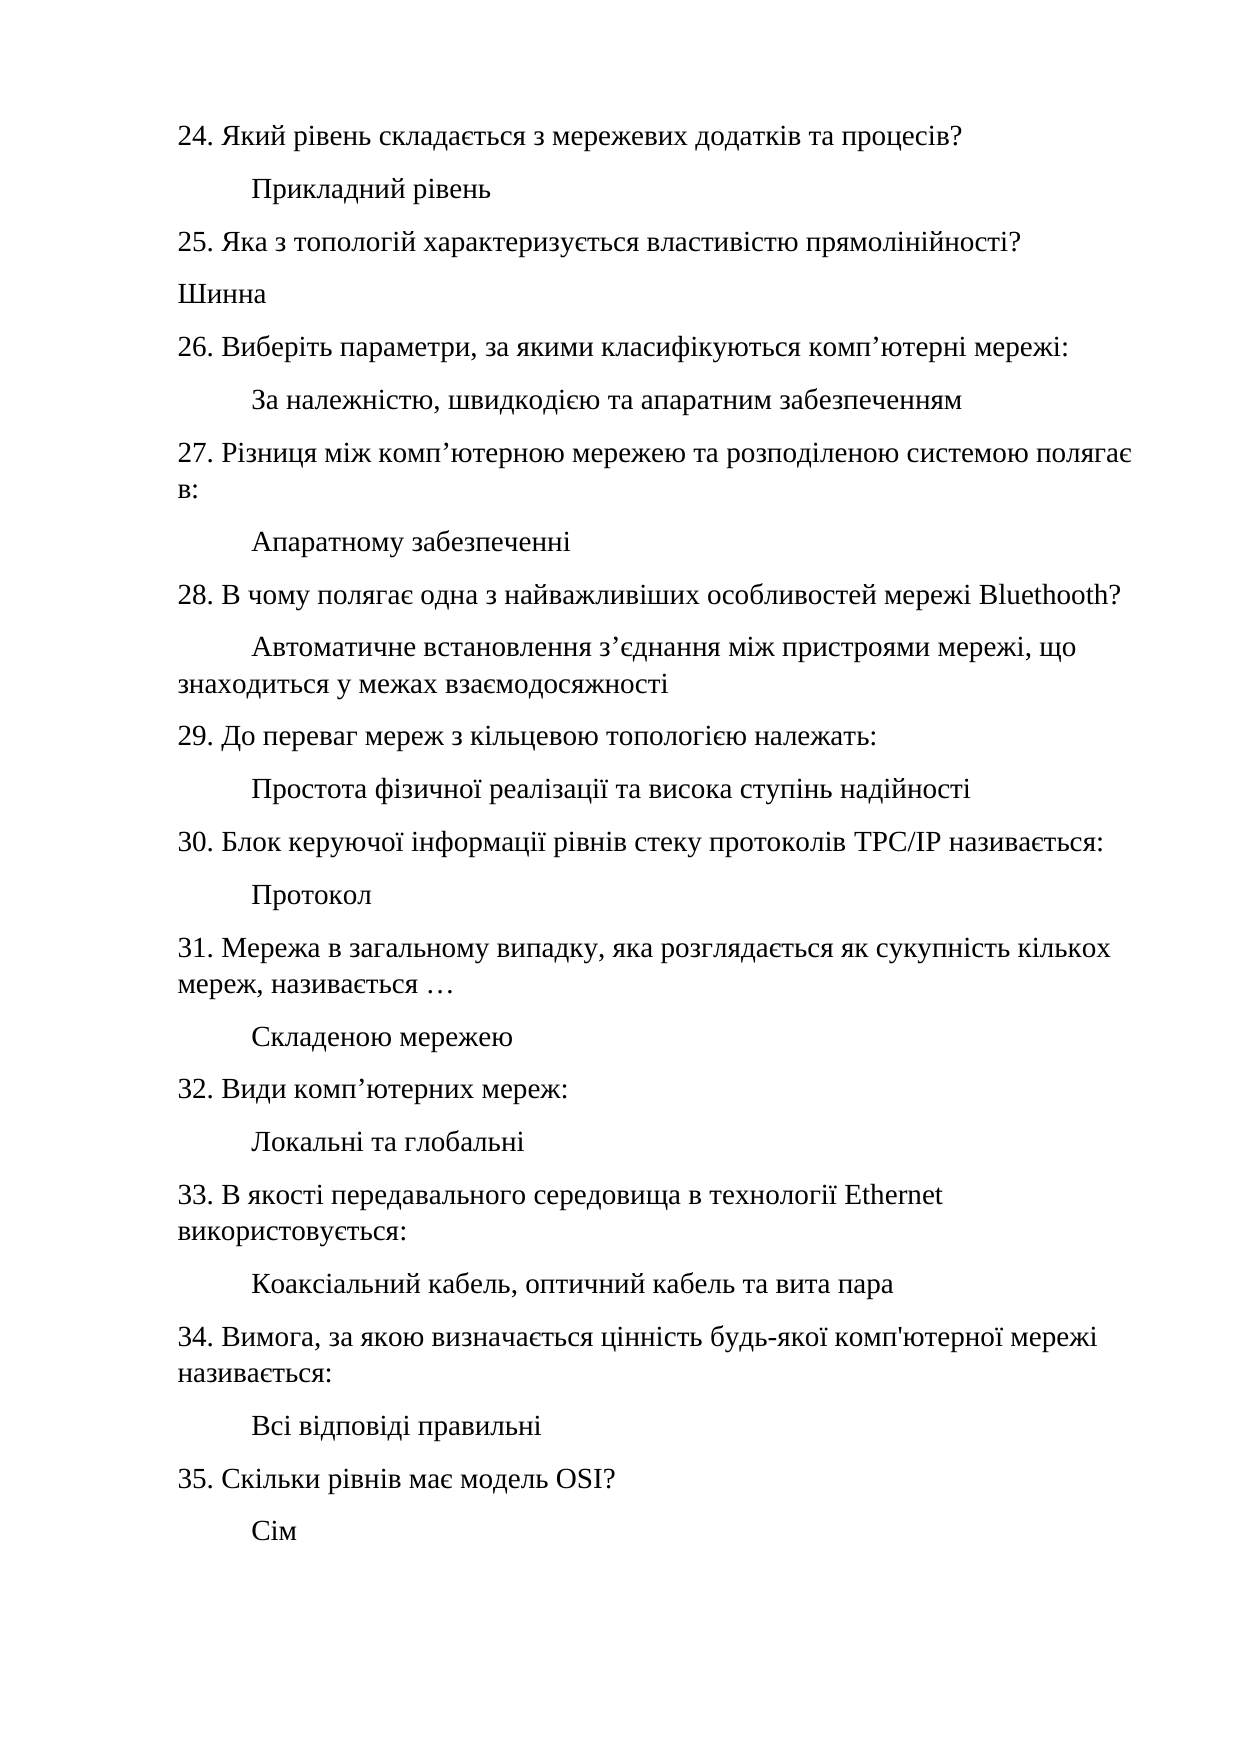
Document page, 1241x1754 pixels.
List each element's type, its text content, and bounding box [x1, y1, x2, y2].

text 33. В якості передавального середовища в технології Ethernet використовується: [177, 1177, 1152, 1247]
text 31. Мережа в загальному випадку, яка розглядається як сукупність кількох мереж, називається … [177, 930, 1152, 999]
text Шинна [177, 277, 1152, 310]
text 25. Яка з топологій характеризується властивістю прямолінійності? [177, 224, 1152, 257]
text 35. Скільки рівнів має модель OSI? [177, 1461, 1152, 1494]
text 28. В чому полягає одна з найважливіших особливостей мережі Bluethooth? [177, 577, 1152, 610]
text 27. Різниця між комп’ютерною мережею та розподіленою системою полягає в: [177, 435, 1152, 505]
text 32. Види комп’ютерних мереж: [177, 1072, 1152, 1105]
text Протокол [177, 877, 1152, 911]
text Коаксіальний кабель, оптичний кабель та вита пара [177, 1266, 1152, 1300]
text 34. Вимога, за якою визначається цінність будь-якої комп'ютерної мережі називається: [177, 1319, 1152, 1389]
text Локальні та глобальні [177, 1124, 1152, 1158]
text 24. Який рівень складається з мережевих додатків та процесів? [177, 118, 1152, 152]
text Простота фізичної реалізації та висока ступінь надійності [177, 771, 1152, 805]
text За належністю, швидкодією та апаратним забезпеченням [177, 382, 1152, 416]
text Апаратному забезпеченні [177, 524, 1152, 557]
text Всі відповіді правильні [177, 1408, 1152, 1441]
text 26. Виберіть параметри, за якими класифікуються комп’ютерні мережі: [177, 329, 1152, 363]
text Прикладний рівень [177, 171, 1152, 204]
text 30. Блок керуючої інформації рівнів стеку протоколів TPC/IP називається: [177, 824, 1152, 858]
text Автоматичне встановлення з’єднання між пристроями мережі, що знаходиться у межах взаємодосяжності [177, 629, 1152, 699]
text Сім [177, 1513, 1152, 1547]
text 29. До переваг мереж з кільцевою топологією належать: [177, 718, 1152, 752]
text Складеною мережею [177, 1019, 1152, 1052]
